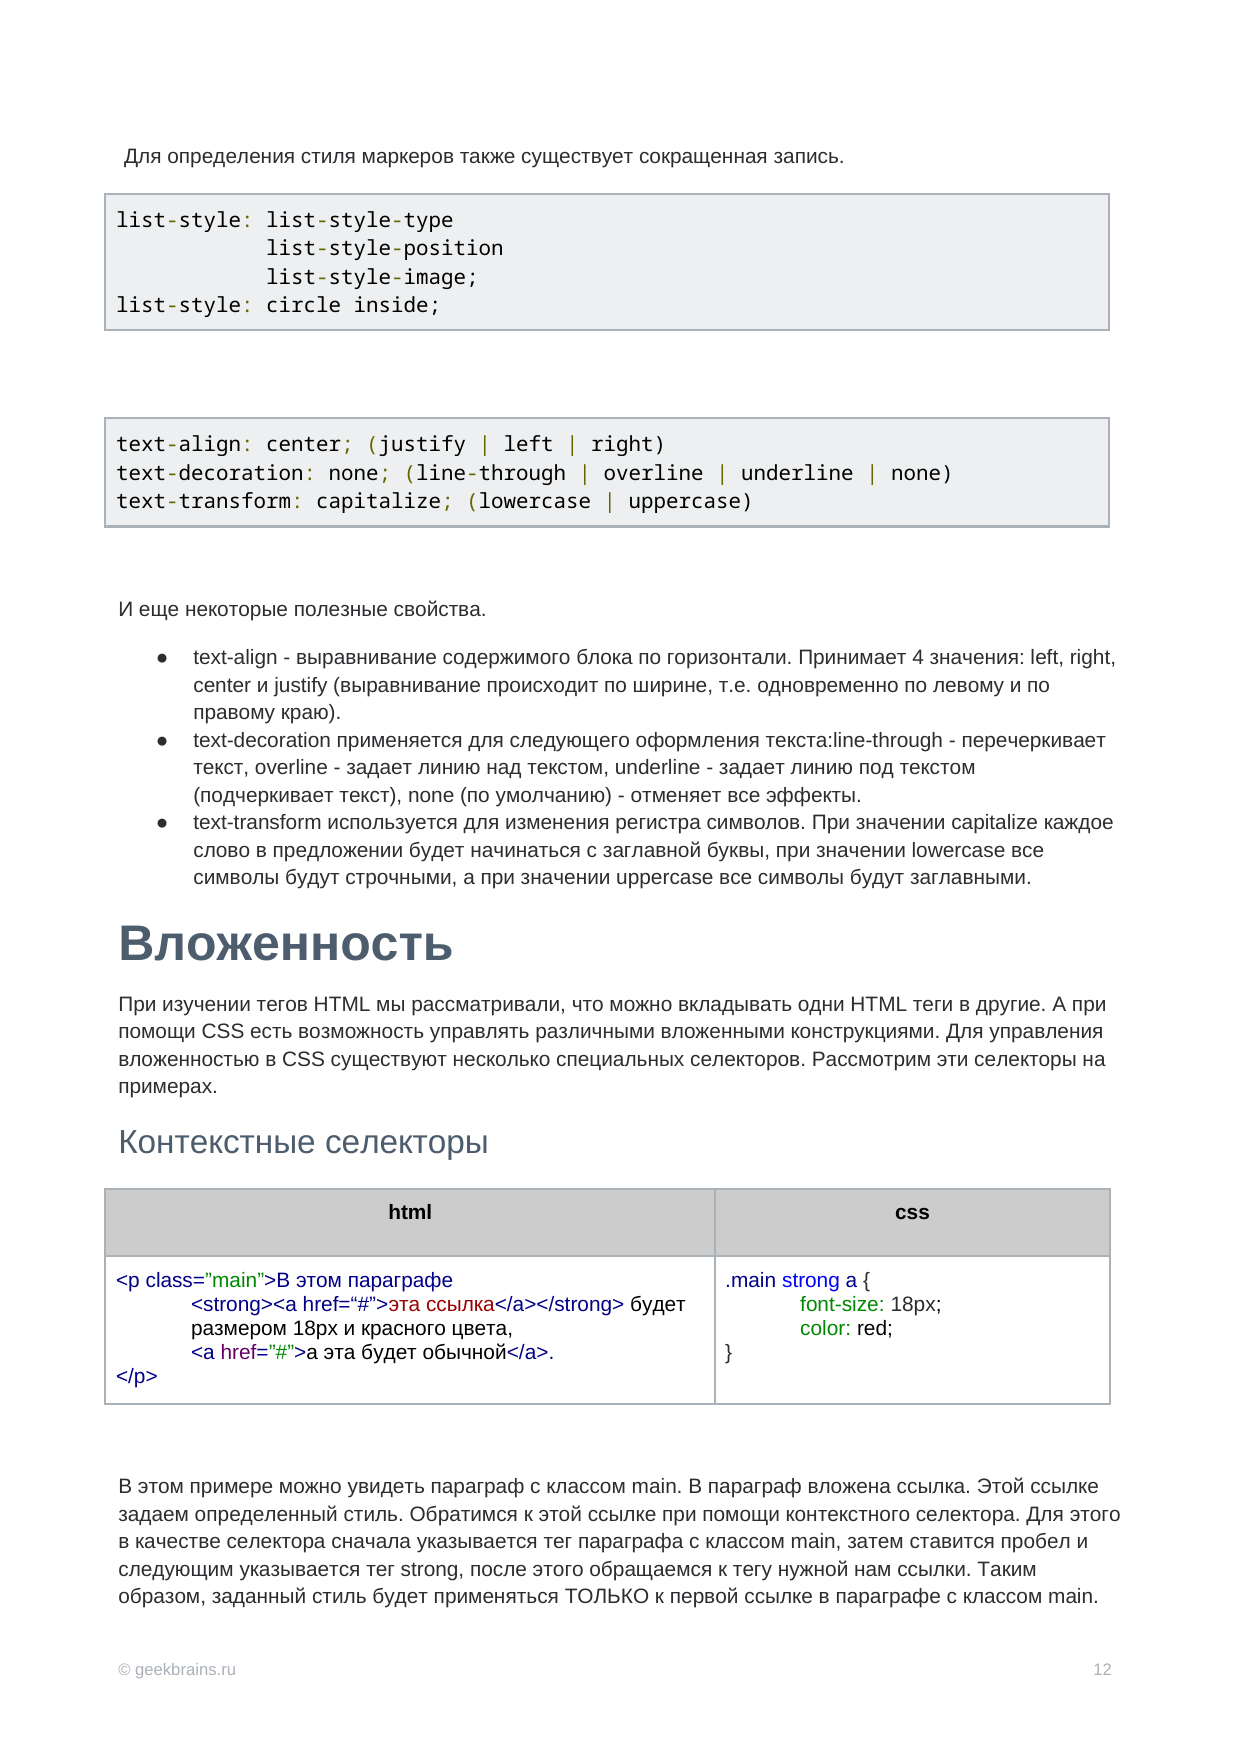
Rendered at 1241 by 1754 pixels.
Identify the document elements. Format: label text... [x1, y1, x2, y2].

table_header css [716, 1190, 1109, 1255]
text И еще некоторые полезные свойства. [118, 597, 1122, 621]
subtitle Контекстные селекторы [118, 1122, 1122, 1161]
list text-decoration применяется для следующего оформления текста:line-through - перечеркивает текст, overline - задает линию над текстом, underline - задает линию под текстом (подчеркивает текст), none (по умолчанию) - отменяет все эффекты. [156, 727, 1122, 806]
text Для определения стиля маркеров также существует сокращенная запись. [118, 144, 1122, 168]
table_header list-style: list-style-type list-style-position list-style-image; list-style: circle inside; [106, 195, 1108, 329]
text При изучении тегов HTML мы рассматривали, что можно вкладывать одни HTML теги в другие. А при помощи CSS есть возможность управлять различными вложенными конструкциями. Для управления вложенностью в CSS существуют несколько специальных селекторов. Рассмотрим эти селекторы на примерах. [118, 992, 1122, 1098]
table_header text-align: center; (justify | left | right) text-decoration: none; (line-through | overline | underline | none) text-transform: capitalize; (lowercase | uppercase) [106, 419, 1108, 525]
table_cell .main strong a { font-size: 18px; color: red; } [716, 1257, 1109, 1403]
list text-transform используется для изменения регистра символов. При значении capitalize каждое слово в предложении будет начинаться с заглавной буквы, при значении lowercase все символы будут строчными, а при значении uppercase все символы будут заглавными. [156, 810, 1122, 889]
table_header html [106, 1190, 714, 1255]
text В этом примере можно увидеть параграф с классом main. В параграф вложена ссылка. Этой ссылке задаем определенный стиль. Обратимся к этой ссылке при помощи контекстного селектора. Для этого в качестве селектора сначала указывается тег параграфа с классом main, затем ставится пробел и следующим указывается тег strong, после этого обращаемся к тегу нужной нам ссылки. Таким образом, заданный стиль будет применяться ТОЛЬКО к первой ссылке в параграфе с классом main. [118, 1474, 1122, 1608]
list text-align - выравнивание содержимого блока по горизонтали. Принимает 4 значения: left, right, center и justify (выравнивание происходит по ширине, т.е. одновременно по левому и по правому краю). [156, 645, 1122, 724]
subtitle Вложенность [118, 913, 1122, 971]
